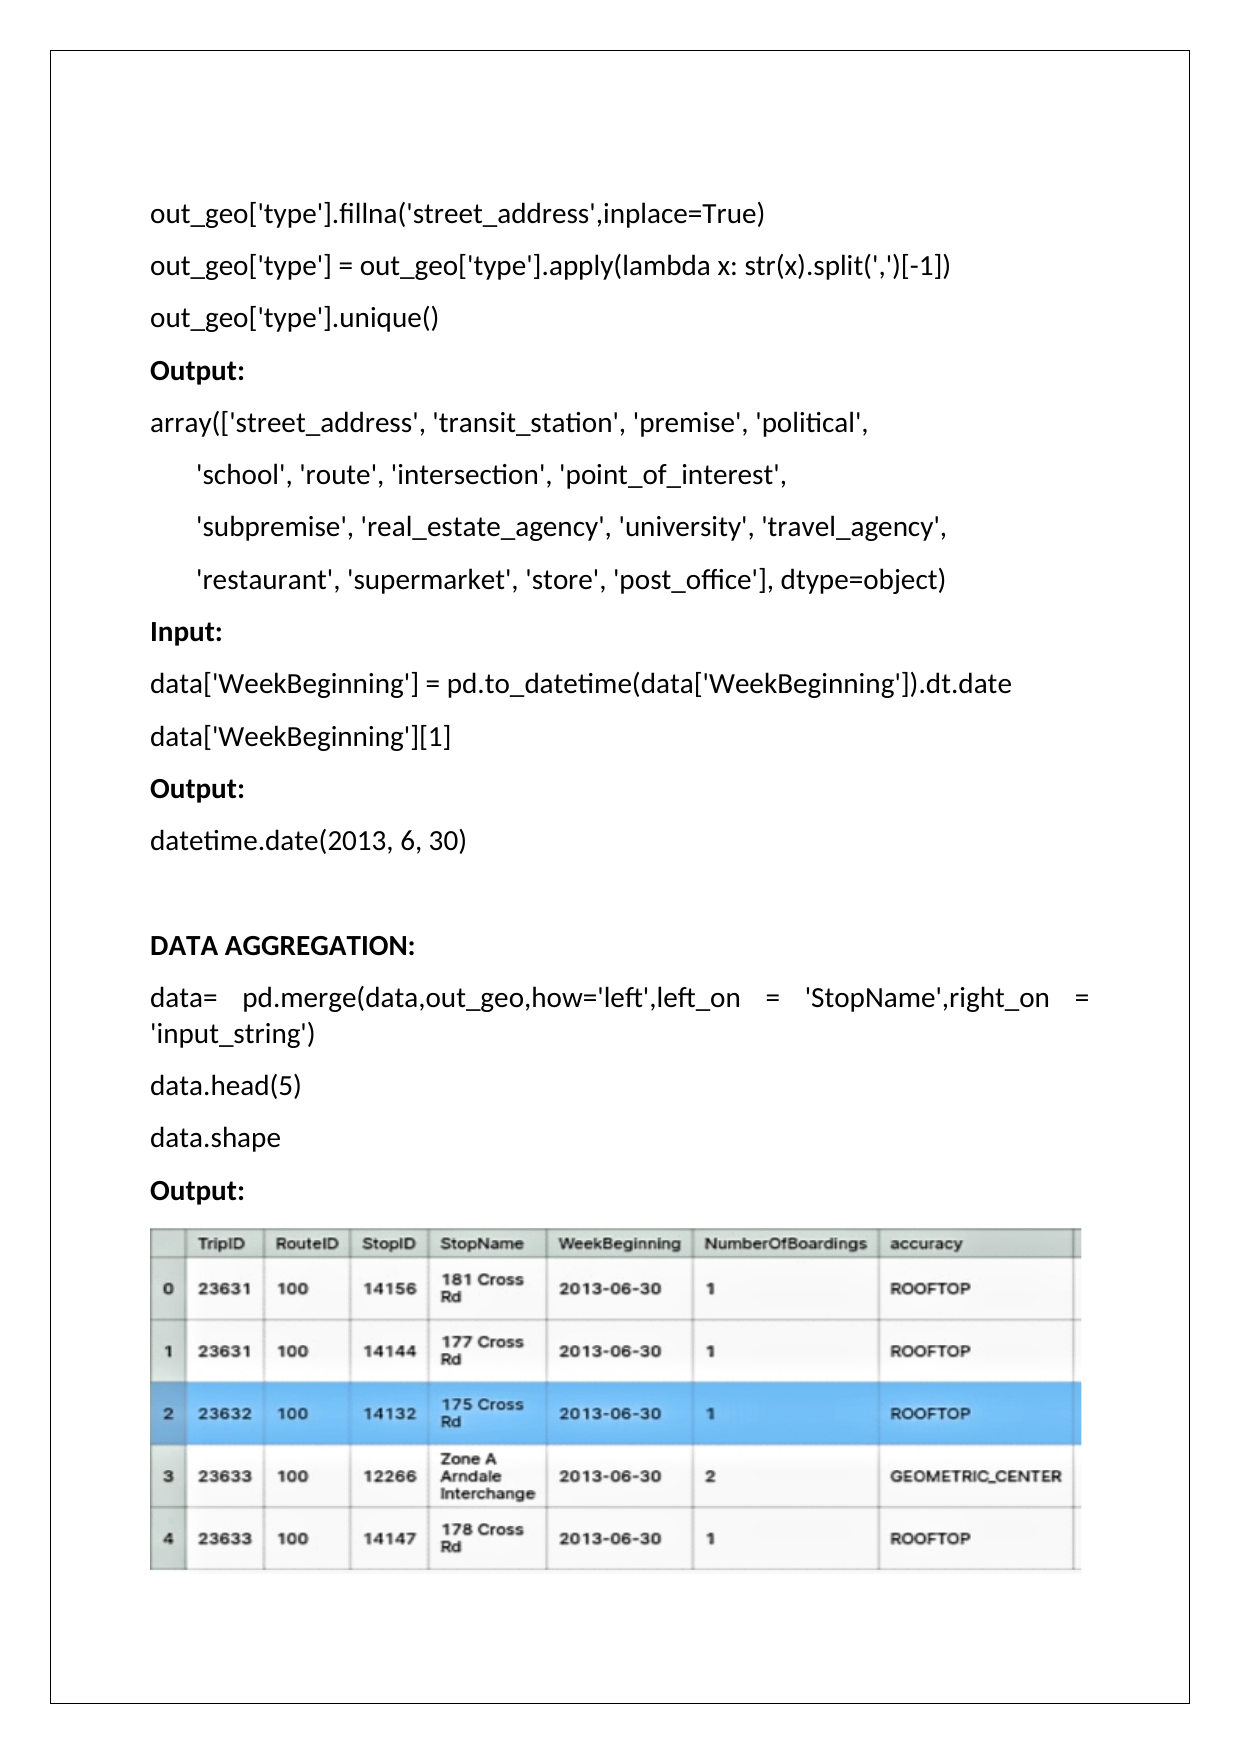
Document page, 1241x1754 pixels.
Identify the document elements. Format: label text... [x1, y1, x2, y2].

text DATA AGGREGATION: [150, 927, 1090, 962]
text Output: [150, 770, 1090, 806]
text data= pd.merge(data,out_geo,how='left',left_on = 'StopName',right_on = 'input_string') [150, 979, 1090, 1050]
text data.shape [150, 1119, 1090, 1155]
text data['WeekBeginning'][1] [150, 718, 1090, 753]
text array(['street_address', 'transit_station', 'premise', 'political', [150, 404, 1090, 439]
text Input: [150, 613, 1090, 649]
picture [150, 1223, 1082, 1574]
text data['WeekBeginning'] = pd.to_datetime(data['WeekBeginning']).dt.date [150, 665, 1090, 701]
text 'subpremise', 'real_estate_agency', 'university', 'travel_agency', [150, 508, 1090, 544]
text out_geo['type'].unique() [150, 299, 1090, 335]
text 'restaurant', 'supermarket', 'store', 'post_office'], dtype=object) [150, 561, 1090, 596]
text out_geo['type'].fillna('street_address',inplace=True) [150, 195, 1090, 230]
text 'school', 'route', 'intersection', 'point_of_interest', [150, 456, 1090, 492]
text Output: [150, 1172, 1090, 1207]
text out_geo['type'] = out_geo['type'].apply(lambda x: str(x).split(',')[-1]) [150, 247, 1090, 283]
text data.head(5) [150, 1067, 1090, 1103]
text Output: [150, 352, 1090, 387]
text datetime.date(2013, 6, 30) [150, 822, 1090, 858]
